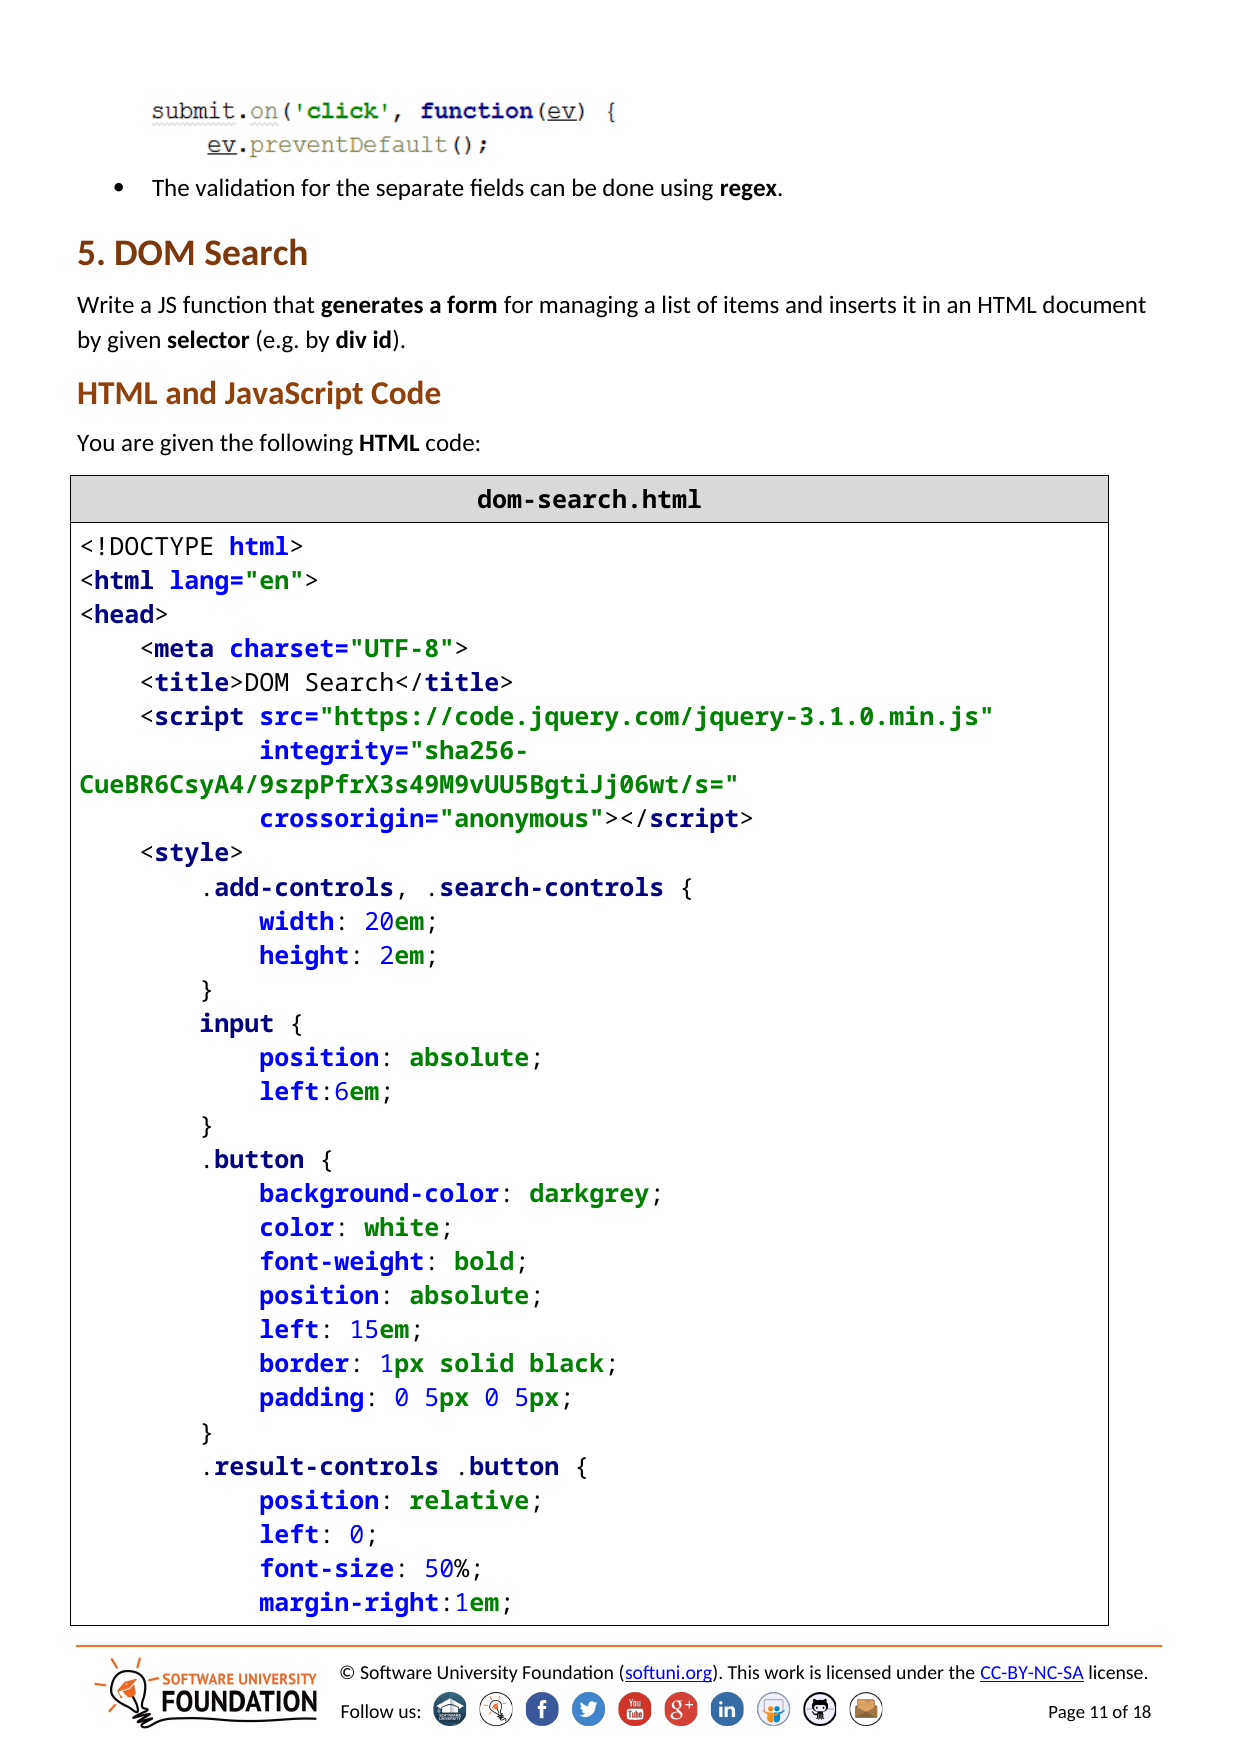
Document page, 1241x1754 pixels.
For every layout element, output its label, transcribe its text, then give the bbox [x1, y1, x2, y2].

picture [618, 1692, 652, 1726]
picture [572, 1692, 605, 1726]
picture [93, 1656, 317, 1729]
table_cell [71, 523, 1108, 1624]
text Write a JS function that generates a form for managing a list of items and inserts it in an HTML document by given selector (e.g. by div id). [77, 289, 1163, 355]
subtitle DOM Search [77, 228, 1163, 274]
picture [664, 1692, 698, 1726]
picture [757, 1692, 790, 1726]
picture [803, 1692, 837, 1726]
subtitle HTML and JavaScript Code [77, 372, 1163, 413]
picture [433, 1692, 467, 1726]
picture [151, 95, 626, 169]
picture [849, 1692, 883, 1726]
picture [479, 1692, 513, 1726]
text You are given the following HTML code: [77, 427, 1163, 458]
picture [525, 1692, 559, 1726]
picture [710, 1692, 744, 1726]
list The validation for the separate fields can be done using regex. [114, 173, 1163, 203]
table_header dom-search.html [71, 476, 1108, 522]
